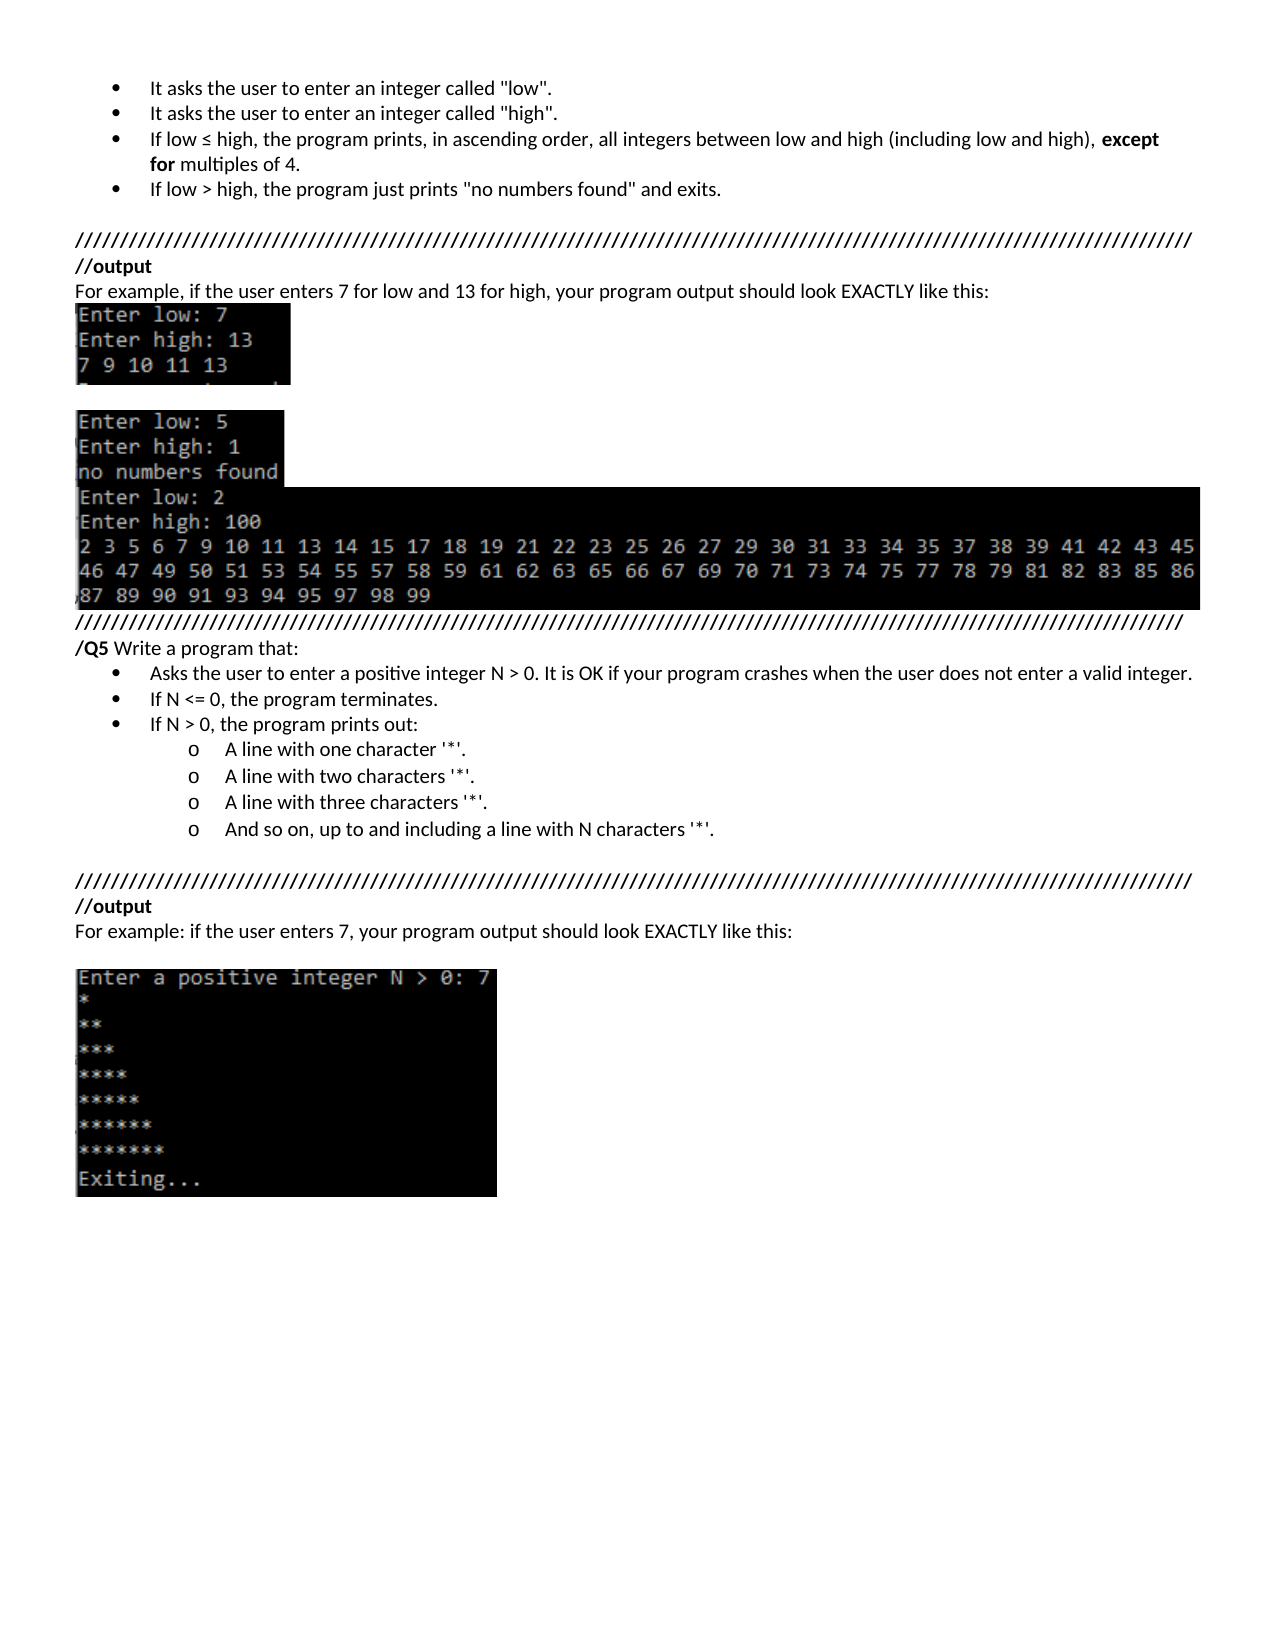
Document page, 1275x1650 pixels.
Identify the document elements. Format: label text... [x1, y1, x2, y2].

list If N <= 0, the program terminates. [112, 686, 1200, 711]
list It asks the user to enter an integer called "low". [112, 75, 1200, 100]
list A line with three characters '*'. [187, 789, 1200, 816]
picture [75, 969, 497, 1197]
text /////////////////////////////////////////////////////////////////////////////////////////////////////////////////////////////Q5 Write a program that: [75, 610, 1200, 660]
list If N > 0, the program prints out: [112, 711, 1200, 737]
text ///////////////////////////////////////////////////////////////////////////////////////////////////////////////////////////// [75, 227, 1200, 253]
text ///////////////////////////////////////////////////////////////////////////////////////////////////////////////////////////// [75, 868, 1200, 893]
picture [75, 303, 291, 385]
text For example: if the user enters 7, your program output should look EXACTLY like this: [75, 919, 1200, 944]
list A line with two characters '*'. [187, 763, 1200, 789]
text //output [75, 253, 1200, 278]
list It asks the user to enter an integer called "high". [112, 100, 1200, 126]
list If low ≤ high, the program prints, in ascending order, all integers between low and high (including low and high), except for multiples of 4. [112, 126, 1200, 177]
list A line with one character '*'. [187, 737, 1200, 763]
list And so on, up to and including a line with N characters '*'. [187, 816, 1200, 842]
picture [75, 410, 1200, 610]
list Asks the user to enter a positive integer N > 0. It is OK if your program crashes when the user does not enter a valid integer. [112, 660, 1200, 686]
text For example, if the user enters 7 for low and 13 for high, your program output should look EXACTLY like this: [75, 278, 1200, 304]
list If low > high, the program just prints "no numbers found" and exits. [112, 177, 1200, 202]
text //output [75, 893, 1200, 919]
